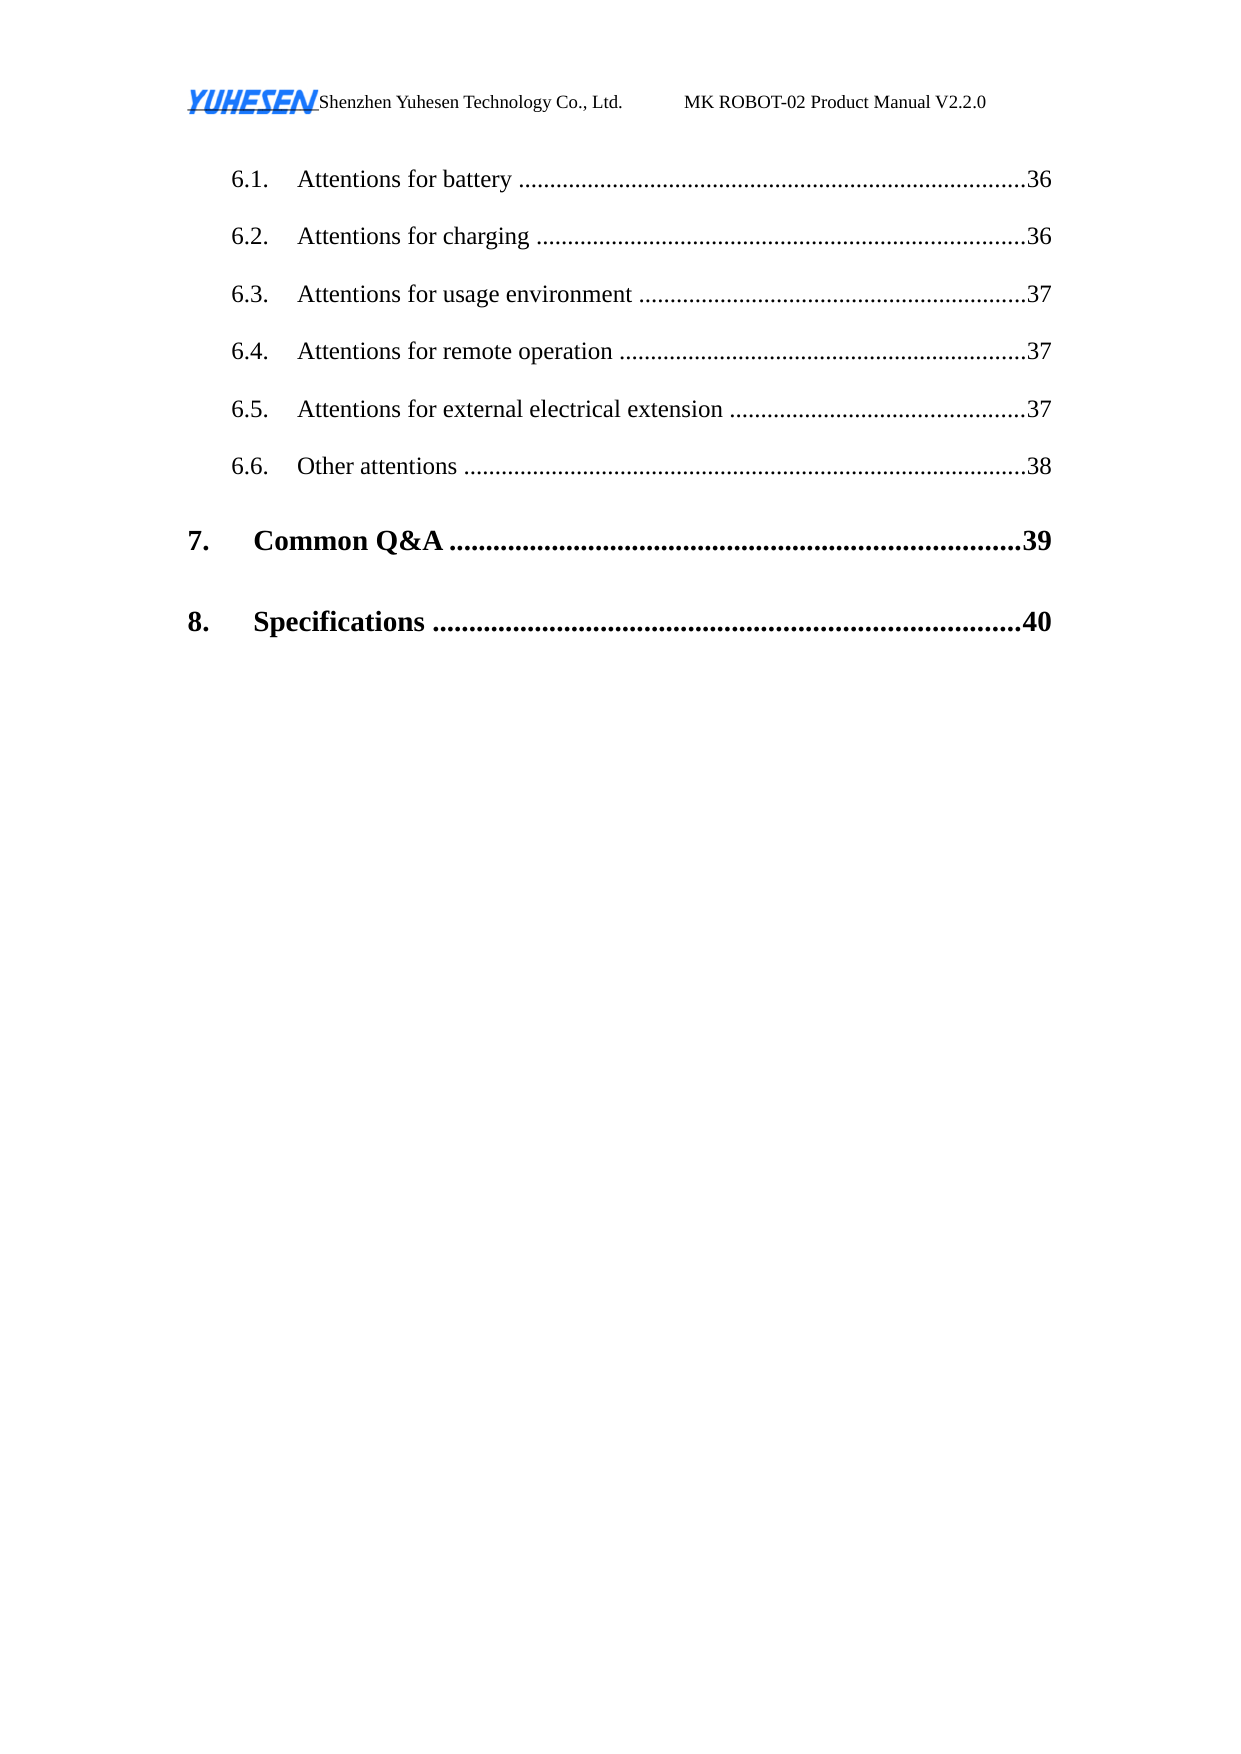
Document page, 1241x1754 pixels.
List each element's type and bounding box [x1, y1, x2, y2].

picture [188, 88, 319, 109]
picture [188, 110, 319, 115]
